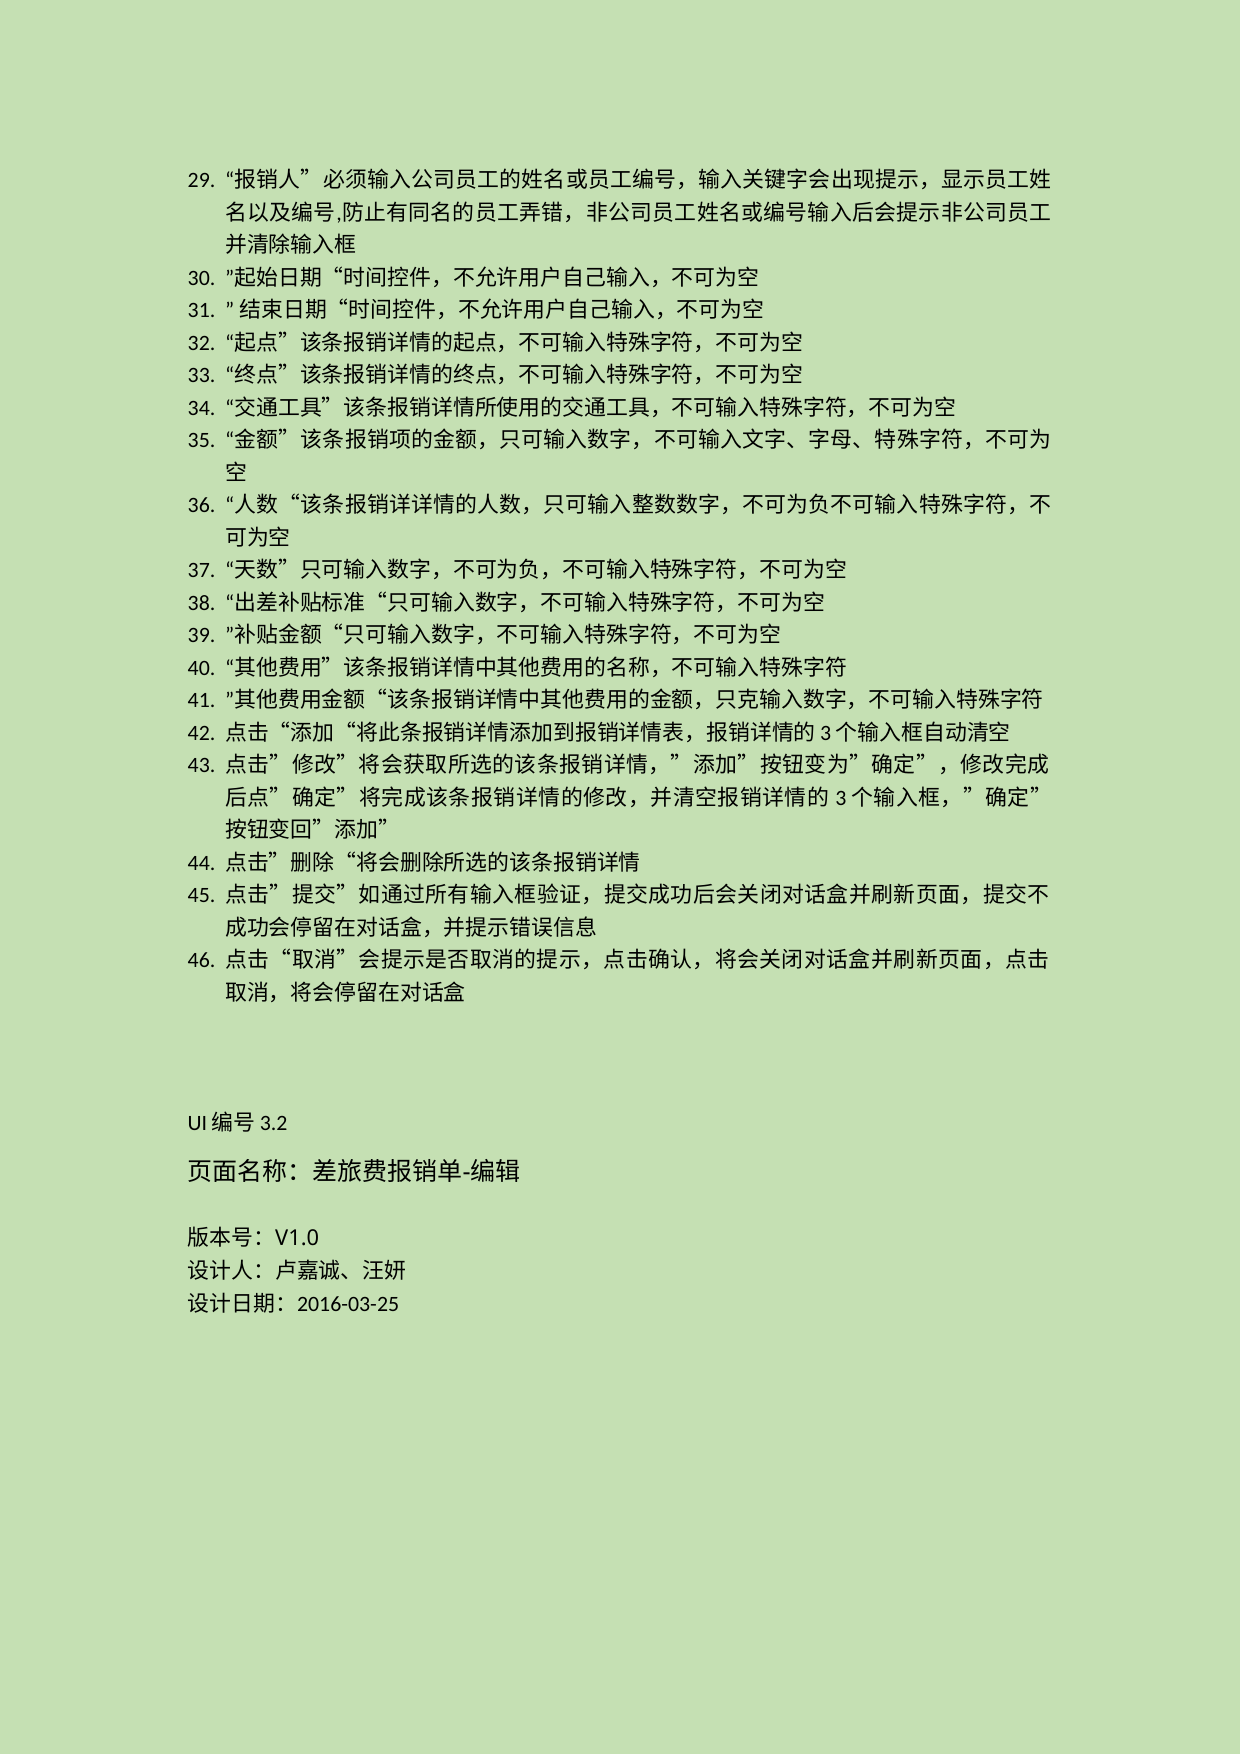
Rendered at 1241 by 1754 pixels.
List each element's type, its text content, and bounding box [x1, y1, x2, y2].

list ”补贴金额“只可输入数字，不可输入特殊字符，不可为空 [187, 617, 1053, 649]
list “终点”该条报销详情的终点，不可输入特殊字符，不可为空 [187, 357, 1053, 389]
list “出差补贴标准“只可输入数字，不可输入特殊字符，不可为空 [187, 584, 1053, 617]
list “其他费用”该条报销详情中其他费用的名称，不可输入特殊字符 [187, 649, 1053, 682]
list 点击”提交”如通过所有输入框验证，提交成功后会关闭对话盒并刷新页面，提交不成功会停留在对话盒，并提示错误信息 [187, 877, 1053, 942]
list 点击”修改”将会获取所选的该条报销详情，”添加”按钮变为”确定”，修改完成后点”确定”将完成该条报销详情的修改，并清空报销详情的3个输入框，”确定”按钮变回”添加” [187, 747, 1053, 844]
text 设计日期：2016-03-25 [187, 1285, 1053, 1318]
list “起点”该条报销详情的起点，不可输入特殊字符，不可为空 [187, 324, 1053, 357]
list ”其他费用金额“该条报销详情中其他费用的金额，只克输入数字，不可输入特殊字符 [187, 682, 1053, 714]
list 点击“添加“将此条报销详情添加到报销详情表，报销详情的3个输入框自动清空 [187, 714, 1053, 747]
list ” 结束日期“时间控件，不允许用户自己输入，不可为空 [187, 292, 1053, 324]
subtitle 页面名称：差旅费报销单-编辑 [187, 1137, 1053, 1202]
text UI编号3.2 [187, 1104, 1053, 1137]
list “人数“该条报销详详情的人数，只可输入整数数字，不可为负不可输入特殊字符，不可为空 [187, 487, 1053, 552]
list “报销人”必须输入公司员工的姓名或员工编号，输入关键字会出现提示，显示员工姓名以及编号,防止有同名的员工弄错，非公司员工姓名或编号输入后会提示非公司员工并清除输入框 [187, 162, 1053, 259]
text 版本号：V1.0 [187, 1220, 1053, 1253]
list ”起始日期“时间控件，不允许用户自己输入，不可为空 [187, 259, 1053, 292]
list “交通工具”该条报销详情所使用的交通工具，不可输入特殊字符，不可为空 [187, 389, 1053, 422]
list 点击“取消”会提示是否取消的提示，点击确认，将会关闭对话盒并刷新页面，点击取消，将会停留在对话盒 [187, 942, 1053, 1007]
list “金额”该条报销项的金额，只可输入数字，不可输入文字、字母、特殊字符，不可为空 [187, 422, 1053, 487]
list 点击”删除“将会删除所选的该条报销详情 [187, 844, 1053, 877]
text 设计人：卢嘉诚、汪妍 [187, 1253, 1053, 1285]
list “天数”只可输入数字，不可为负，不可输入特殊字符，不可为空 [187, 552, 1053, 584]
